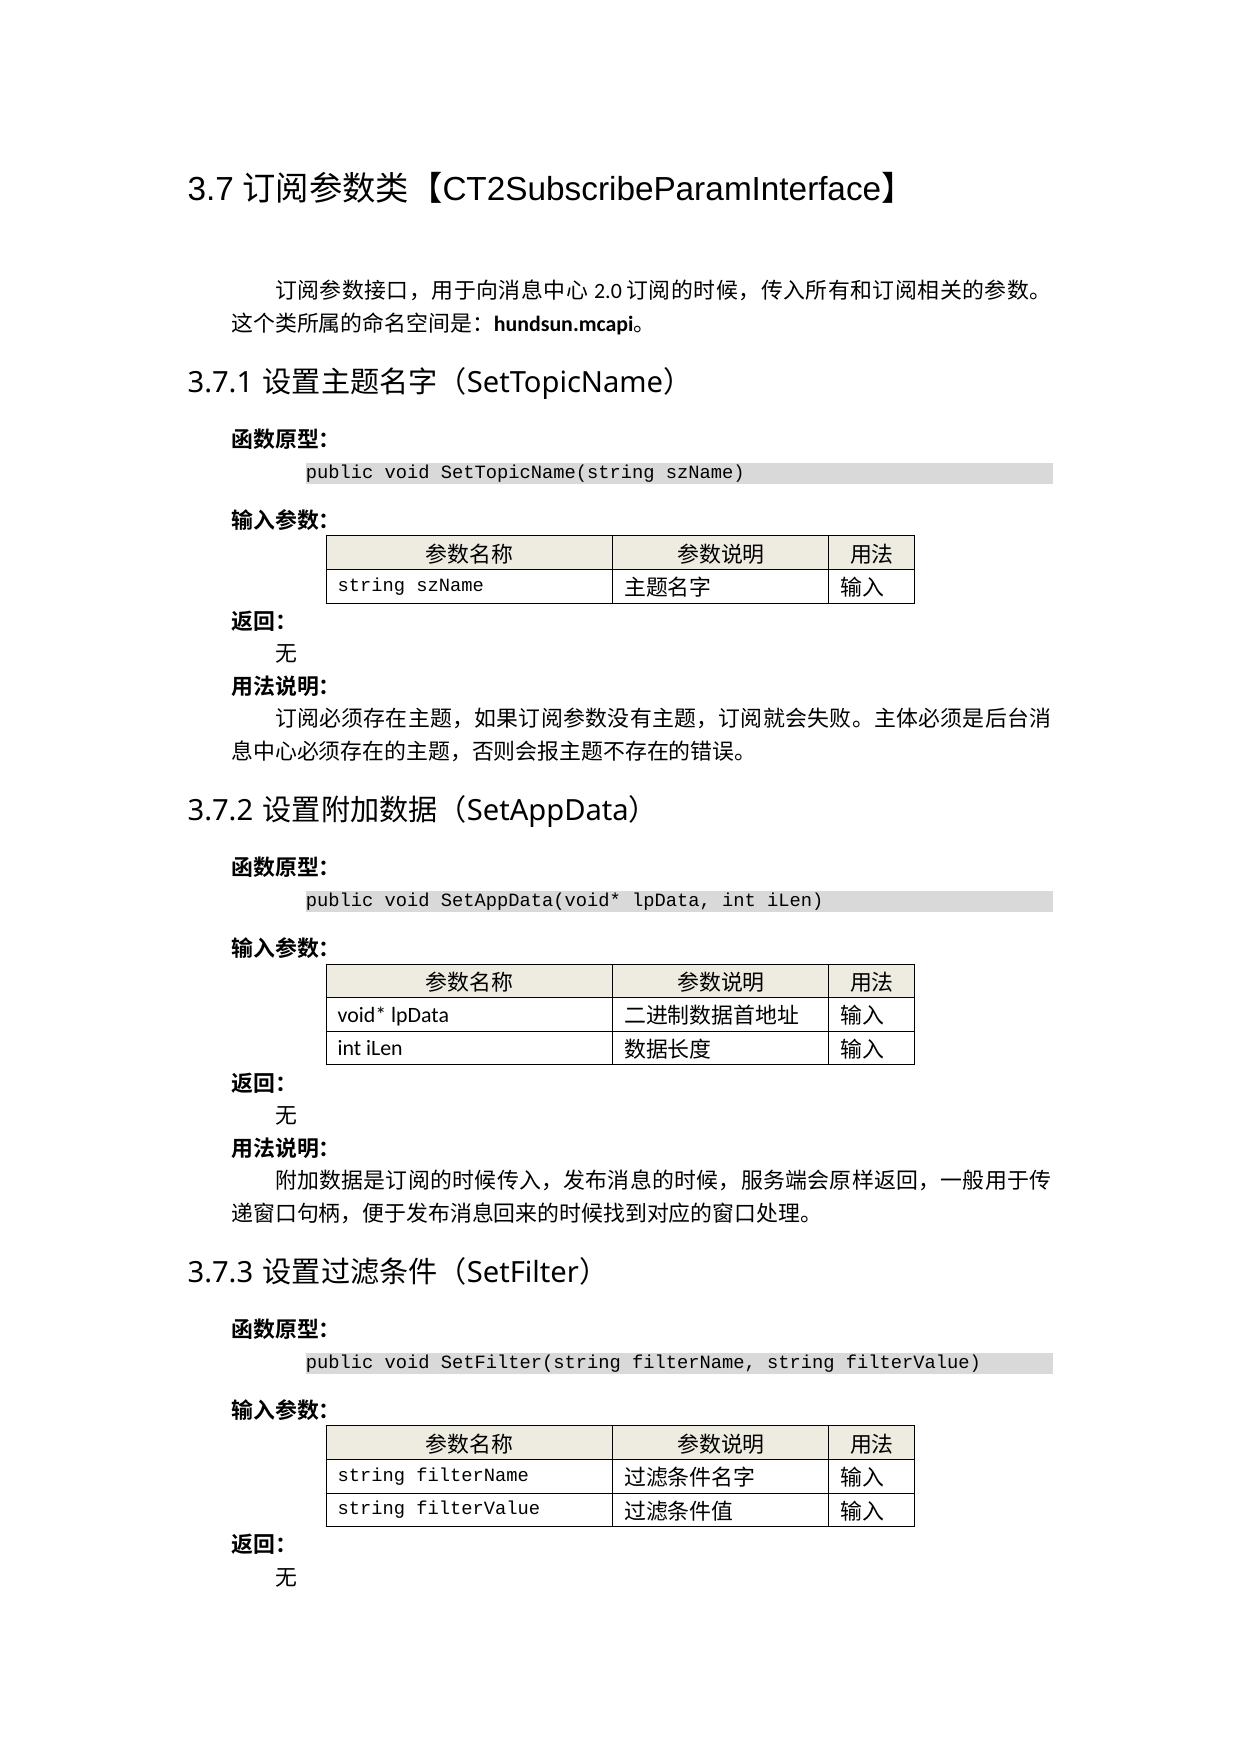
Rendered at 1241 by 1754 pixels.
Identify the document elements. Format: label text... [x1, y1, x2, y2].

text 输入参数： [231, 931, 1053, 963]
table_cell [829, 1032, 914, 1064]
text 返回： [231, 1065, 1053, 1098]
text 输入参数： [231, 1393, 1053, 1425]
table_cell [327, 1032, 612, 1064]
text 无 [231, 1559, 1053, 1592]
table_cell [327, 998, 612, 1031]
text 无 [231, 1098, 1053, 1130]
subtitle 设置过滤条件（SetFilter） [187, 1248, 1053, 1291]
text 订阅参数接口，用于向消息中心2.0订阅的时候，传入所有和订阅相关的参数。这个类所属的命名空间是：hundsun.mcapi。 [231, 273, 1053, 338]
text 订阅必须存在主题，如果订阅参数没有主题，订阅就会失败。主体必须是后台消息中心必须存在的主题，否则会报主题不存在的错误。 [231, 701, 1053, 766]
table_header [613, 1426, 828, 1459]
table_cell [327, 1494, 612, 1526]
subtitle 设置附加数据（SetAppData） [187, 787, 1053, 829]
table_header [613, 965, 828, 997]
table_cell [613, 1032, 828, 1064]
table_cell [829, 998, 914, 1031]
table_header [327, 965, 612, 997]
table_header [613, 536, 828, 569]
text 用法说明： [231, 668, 1053, 701]
text 附加数据是订阅的时候传入，发布消息的时候，服务端会原样返回，一般用于传递窗口句柄，便于发布消息回来的时候找到对应的窗口处理。 [231, 1163, 1053, 1228]
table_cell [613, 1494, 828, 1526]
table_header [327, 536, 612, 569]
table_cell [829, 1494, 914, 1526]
text 函数原型： [231, 422, 1053, 454]
text 无 [231, 636, 1053, 668]
text public void SetAppData(void* lpData, int iLen) [306, 891, 1053, 912]
text 输入参数： [231, 503, 1053, 535]
text 返回： [231, 603, 1053, 636]
text 用法说明： [231, 1130, 1053, 1163]
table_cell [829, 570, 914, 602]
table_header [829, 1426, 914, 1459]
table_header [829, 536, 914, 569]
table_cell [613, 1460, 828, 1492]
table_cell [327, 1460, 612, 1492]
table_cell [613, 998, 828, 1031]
text 函数原型： [231, 850, 1053, 882]
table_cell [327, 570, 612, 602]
text 函数原型： [231, 1312, 1053, 1344]
title 订阅参数类【CT2SubscribeParamInterface】 [187, 162, 1053, 210]
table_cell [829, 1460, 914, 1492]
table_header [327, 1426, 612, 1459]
text public void SetTopicName(string szName) [306, 463, 1053, 484]
subtitle 设置主题名字（SetTopicName） [187, 358, 1053, 401]
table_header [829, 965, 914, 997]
text 返回： [231, 1527, 1053, 1559]
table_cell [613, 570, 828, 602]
text public void SetFilter(string filterName, string filterValue) [306, 1353, 1053, 1374]
